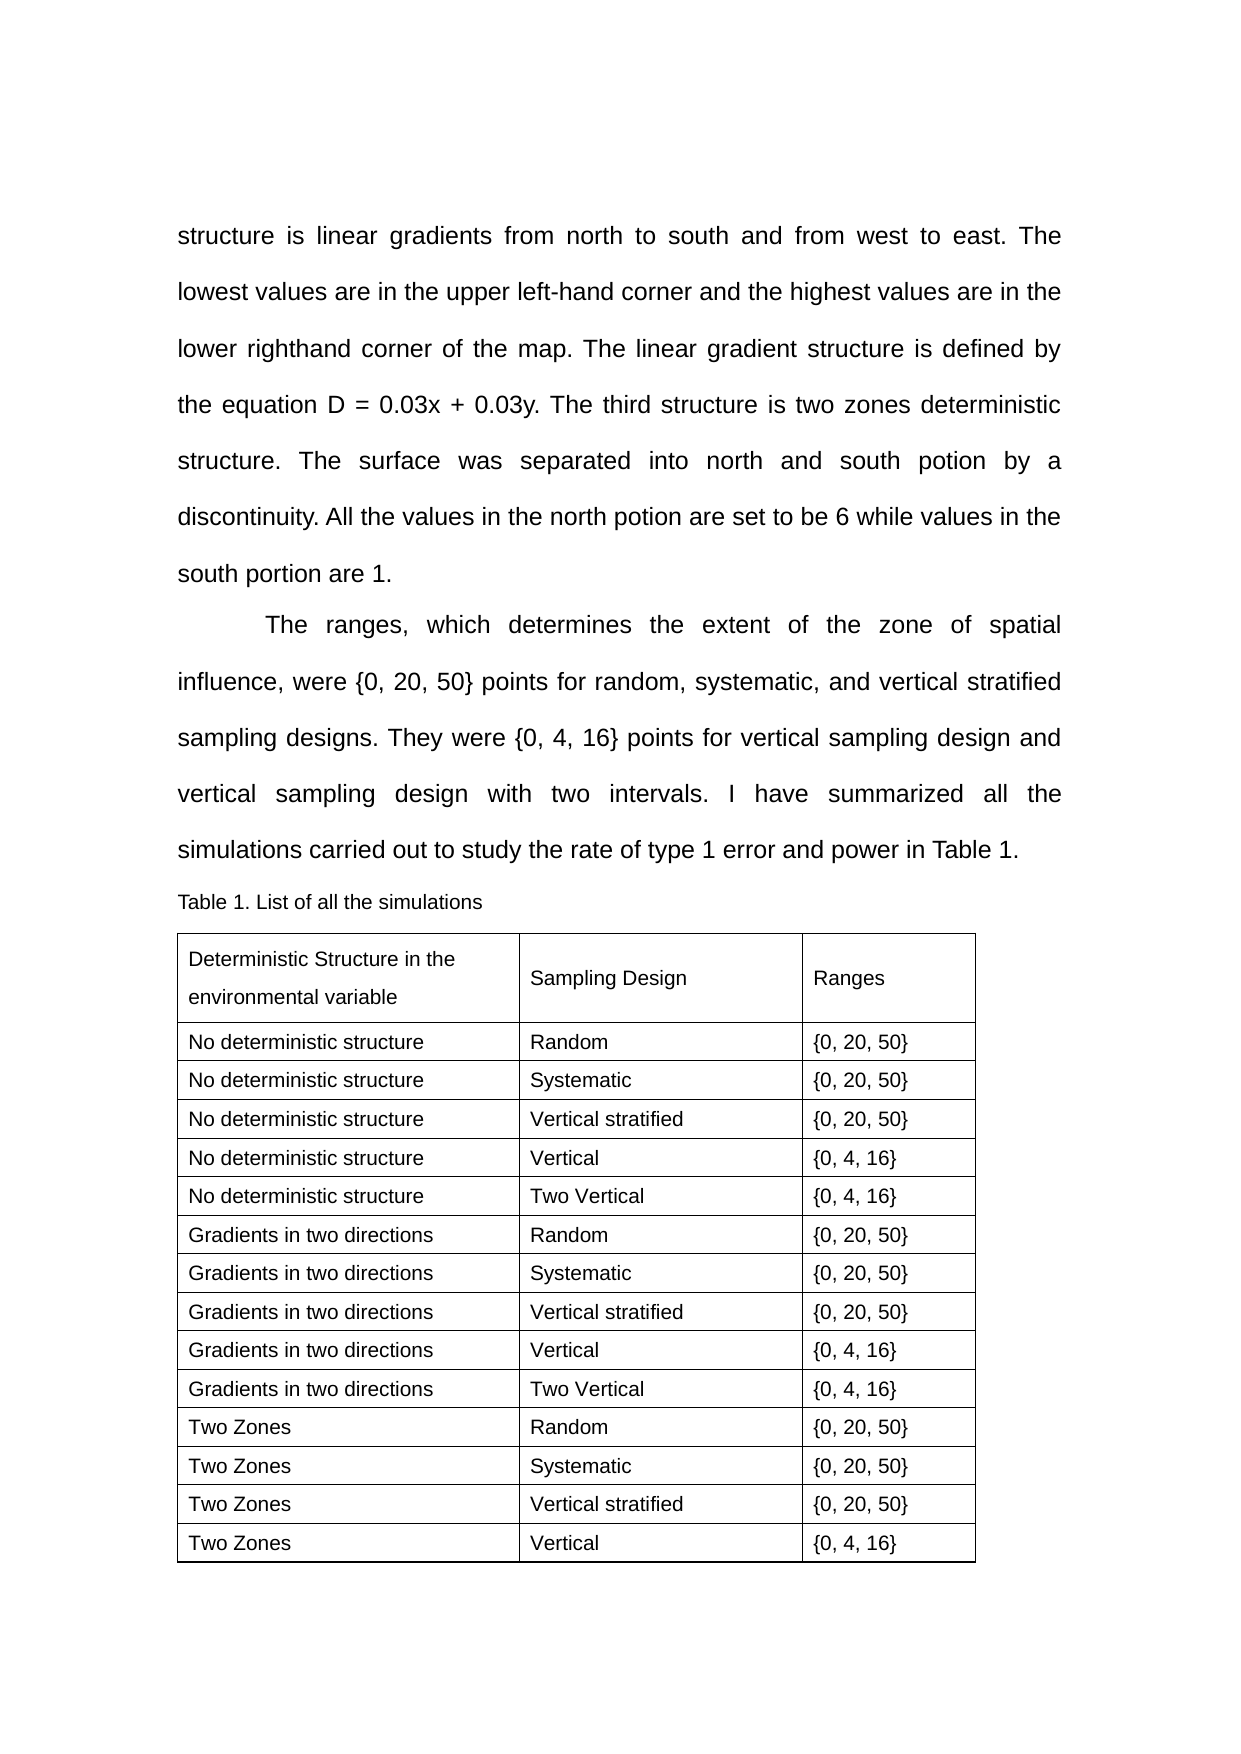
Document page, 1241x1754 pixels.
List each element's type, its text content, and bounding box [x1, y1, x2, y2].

table_cell Vertical stratified [520, 1293, 802, 1330]
table_cell Two Zones [178, 1447, 519, 1484]
table_header Ranges [803, 934, 975, 1022]
table_cell Random [520, 1408, 802, 1446]
table_cell Vertical [520, 1139, 802, 1176]
table_cell {0, 4, 16} [803, 1331, 975, 1369]
table_cell {0, 20, 50} [803, 1485, 975, 1523]
table_cell {0, 20, 50} [803, 1447, 975, 1484]
table_cell Vertical stratified [520, 1100, 802, 1137]
table_cell Systematic [520, 1254, 802, 1292]
table_cell Two Zones [178, 1485, 519, 1523]
text The ranges, which determines the extent of the zone of spatial influence, were {0, 20, 50} points for random, systematic, and vertical stratified sampling designs. They were {0, 4, 16} points for vertical sampling design and vertical sampling design with two intervals. I have summarized all the simulations carried out to study the rate of type 1 error and power in Table 1. [177, 606, 1063, 869]
table_cell Gradients in two directions [178, 1331, 519, 1369]
table_cell Random [520, 1216, 802, 1253]
table_cell No deterministic structure [178, 1100, 519, 1137]
table_cell No deterministic structure [178, 1139, 519, 1176]
table_cell Gradients in two directions [178, 1293, 519, 1330]
table_cell Vertical stratified [520, 1485, 802, 1523]
table_header Sampling Design [520, 934, 802, 1022]
table_cell {0, 20, 50} [803, 1293, 975, 1330]
table_cell {0, 20, 50} [803, 1023, 975, 1060]
table_cell {0, 20, 50} [803, 1100, 975, 1137]
table_cell {0, 4, 16} [803, 1139, 975, 1176]
table_cell Gradients in two directions [178, 1370, 519, 1407]
table_cell No deterministic structure [178, 1061, 519, 1099]
table_cell {0, 4, 16} [803, 1177, 975, 1214]
table_cell Gradients in two directions [178, 1216, 519, 1253]
table_cell {0, 20, 50} [803, 1254, 975, 1292]
table_cell Two Vertical [520, 1177, 802, 1214]
table_cell No deterministic structure [178, 1177, 519, 1214]
table_header Deterministic Structure in the environmental variable [178, 934, 519, 1022]
table_cell Gradients in two directions [178, 1254, 519, 1292]
table_cell Two Vertical [520, 1370, 802, 1407]
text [177, 217, 1063, 592]
text Table 1. List of all the simulations [177, 883, 1063, 921]
table_cell {0, 20, 50} [803, 1061, 975, 1099]
table_cell Vertical [520, 1524, 802, 1561]
table_cell Systematic [520, 1061, 802, 1099]
table_cell Vertical [520, 1331, 802, 1369]
table_cell Two Zones [178, 1408, 519, 1446]
table_cell Random [520, 1023, 802, 1060]
table_cell Two Zones [178, 1524, 519, 1561]
table_cell {0, 4, 16} [803, 1370, 975, 1407]
table_cell {0, 20, 50} [803, 1216, 975, 1253]
table_cell No deterministic structure [178, 1023, 519, 1060]
table_cell {0, 20, 50} [803, 1408, 975, 1446]
table_cell Systematic [520, 1447, 802, 1484]
table_cell {0, 4, 16} [803, 1524, 975, 1561]
